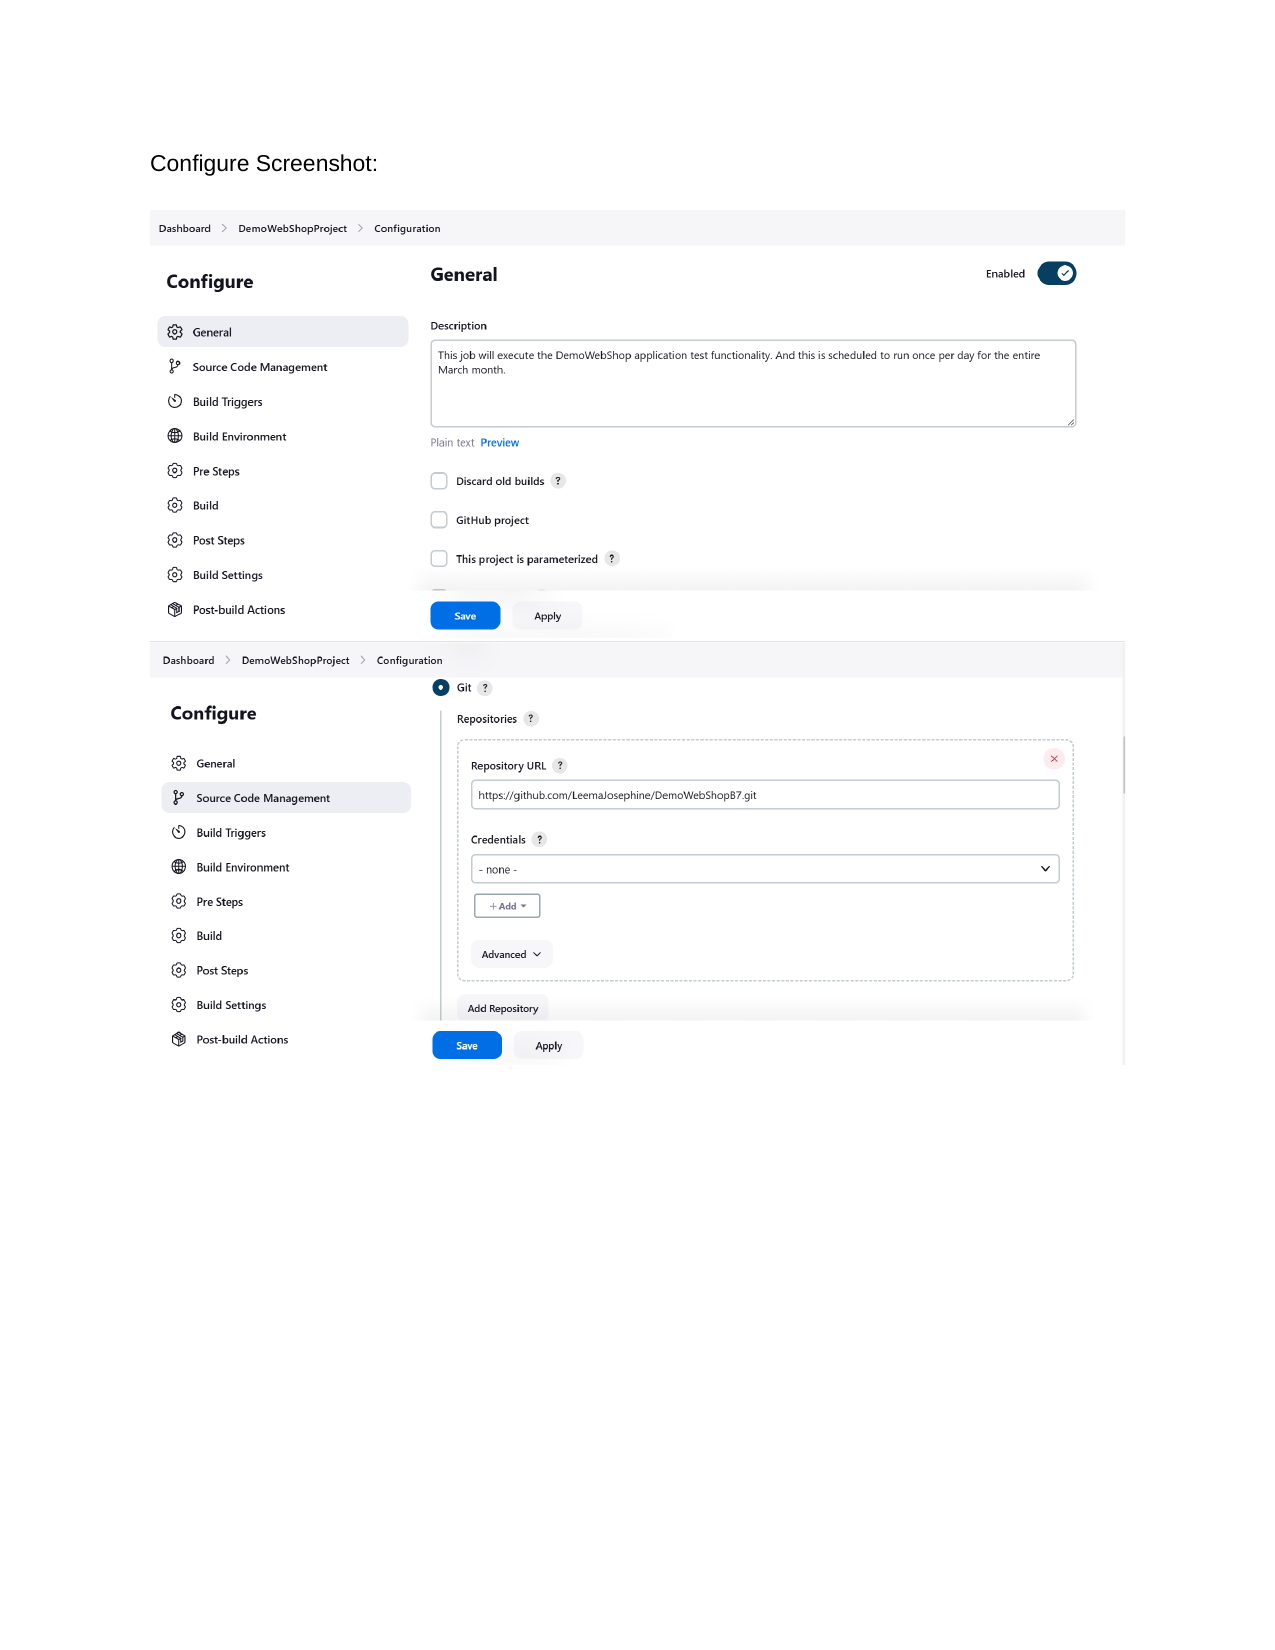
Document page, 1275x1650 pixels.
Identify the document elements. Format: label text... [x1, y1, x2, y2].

picture [150, 210, 1125, 638]
text Configure Screenshot: [150, 150, 1125, 176]
picture [150, 641, 1125, 1065]
